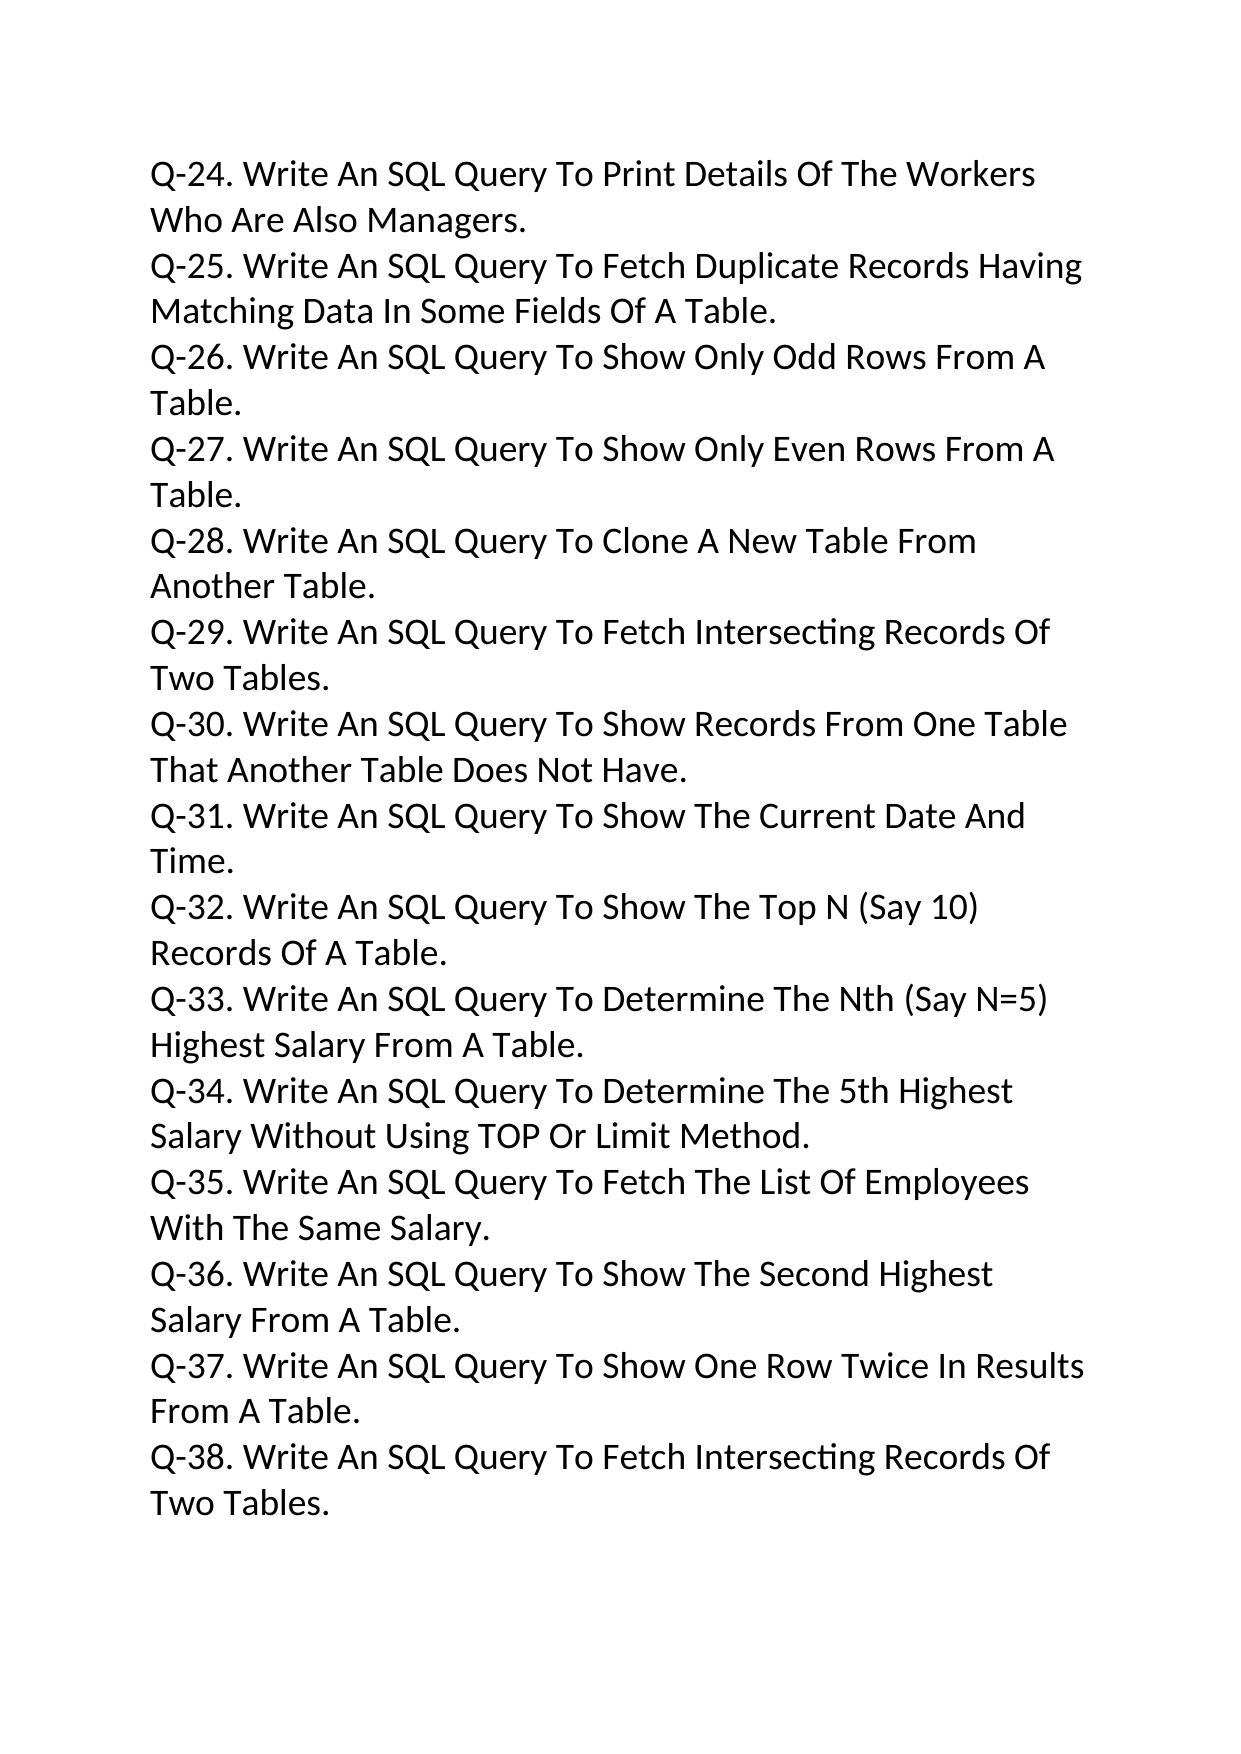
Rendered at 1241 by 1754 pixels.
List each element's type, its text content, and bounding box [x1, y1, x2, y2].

text Q-30. Write An SQL Query To Show Records From One Table That Another Table Does Not Have. [150, 700, 1090, 792]
text Q-24. Write An SQL Query To Print Details Of The Workers Who Are Also Managers. [150, 150, 1090, 242]
text Q-33. Write An SQL Query To Determine The Nth (Say N=5) Highest Salary From A Table. [150, 975, 1090, 1067]
text Q-35. Write An SQL Query To Fetch The List Of Employees With The Same Salary. [150, 1158, 1090, 1250]
text Q-34. Write An SQL Query To Determine The 5th Highest Salary Without Using TOP Or Limit Method. [150, 1067, 1090, 1158]
text Q-31. Write An SQL Query To Show The Current Date And Time. [150, 792, 1090, 883]
text Q-37. Write An SQL Query To Show One Row Twice In Results From A Table. [150, 1342, 1090, 1433]
text Q-27. Write An SQL Query To Show Only Even Rows From A Table. [150, 425, 1090, 517]
text Q-36. Write An SQL Query To Show The Second Highest Salary From A Table. [150, 1250, 1090, 1342]
text Q-28. Write An SQL Query To Clone A New Table From Another Table. [150, 517, 1090, 608]
text Q-26. Write An SQL Query To Show Only Odd Rows From A Table. [150, 333, 1090, 425]
text Q-38. Write An SQL Query To Fetch Intersecting Records Of Two Tables. [150, 1433, 1090, 1525]
text Q-25. Write An SQL Query To Fetch Duplicate Records Having Matching Data In Some Fields Of A Table. [150, 242, 1090, 333]
text Q-32. Write An SQL Query To Show The Top N (Say 10) Records Of A Table. [150, 883, 1090, 975]
text Q-29. Write An SQL Query To Fetch Intersecting Records Of Two Tables. [150, 608, 1090, 700]
